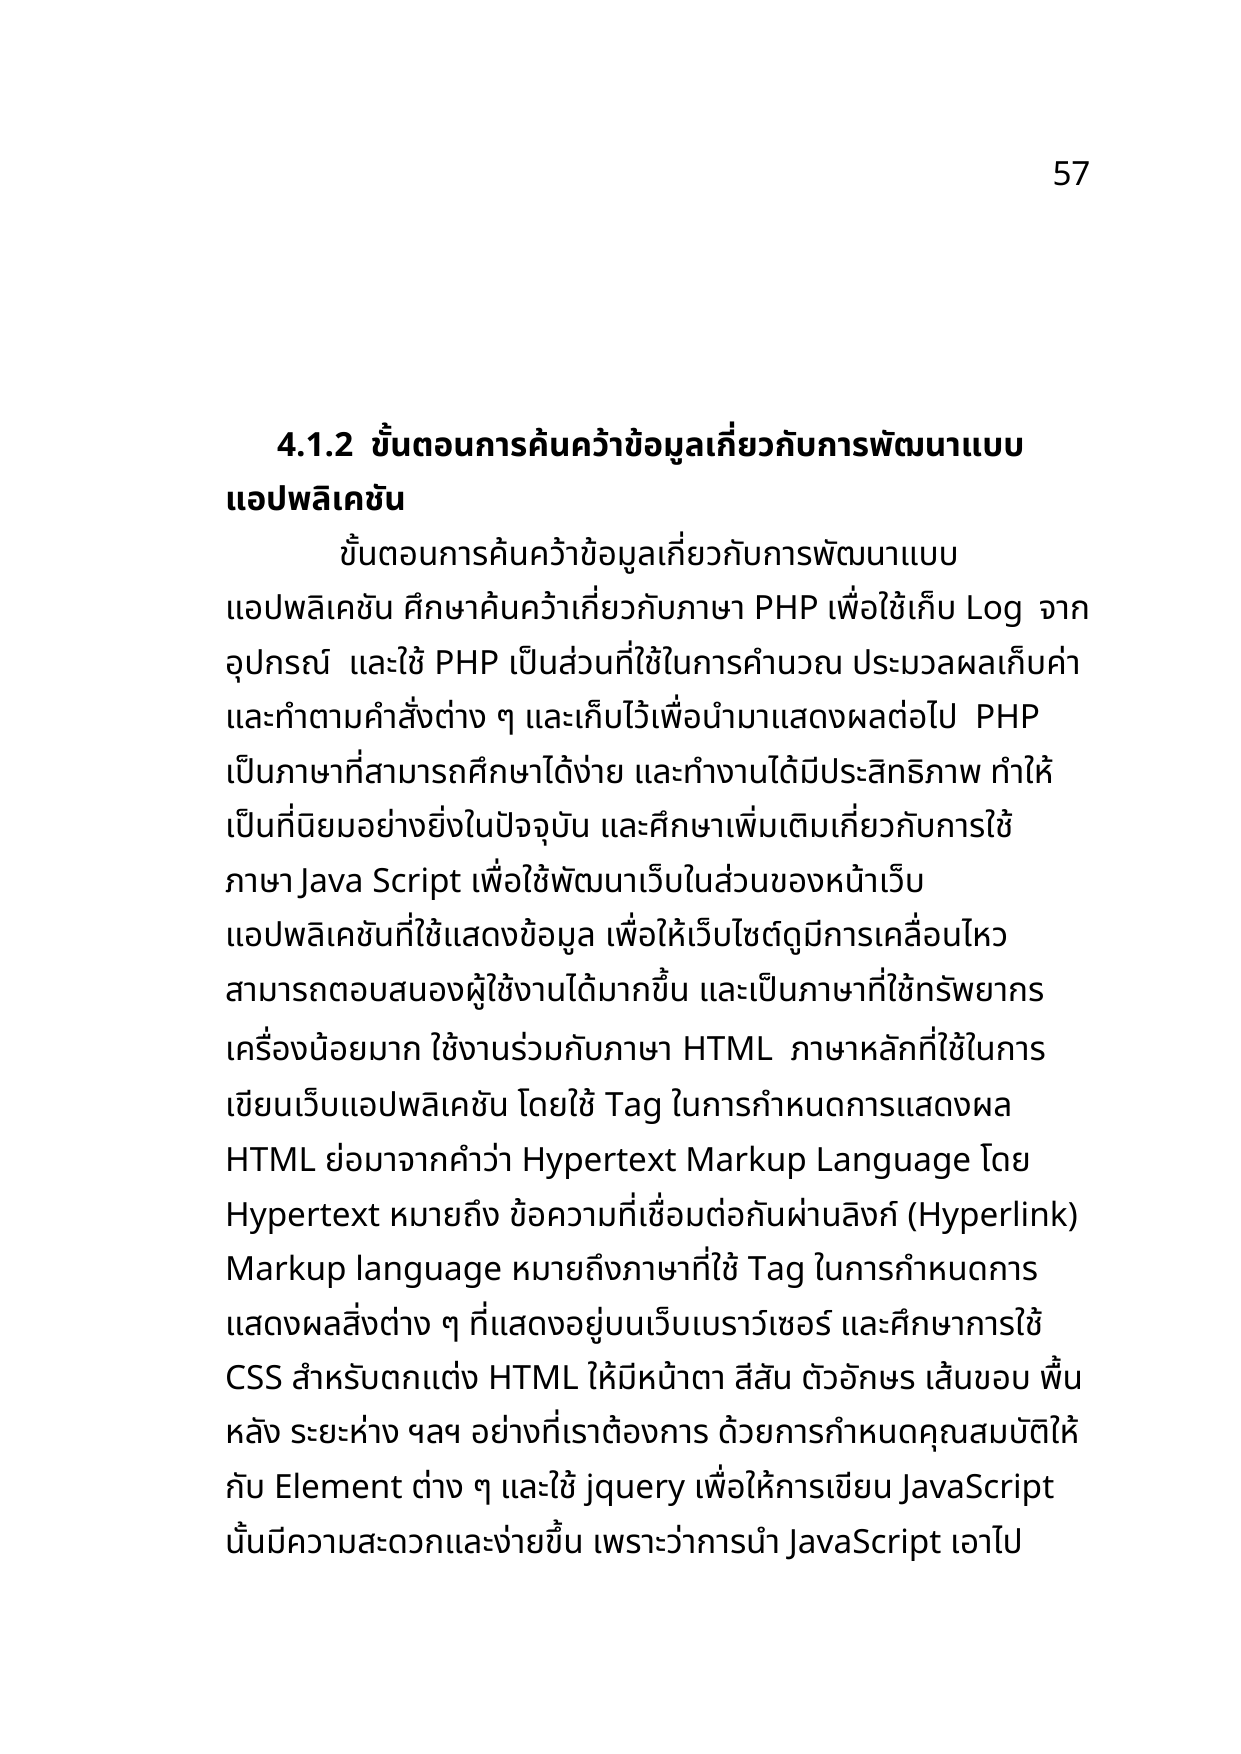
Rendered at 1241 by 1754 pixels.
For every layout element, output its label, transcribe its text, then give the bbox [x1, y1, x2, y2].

text 4.1.2 ขั้นตอนการค้นคว้าข้อมูลเกี่ยวกับการพัฒนาแบบแอปพลิเคชัน [225, 421, 1090, 526]
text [225, 530, 1090, 1568]
